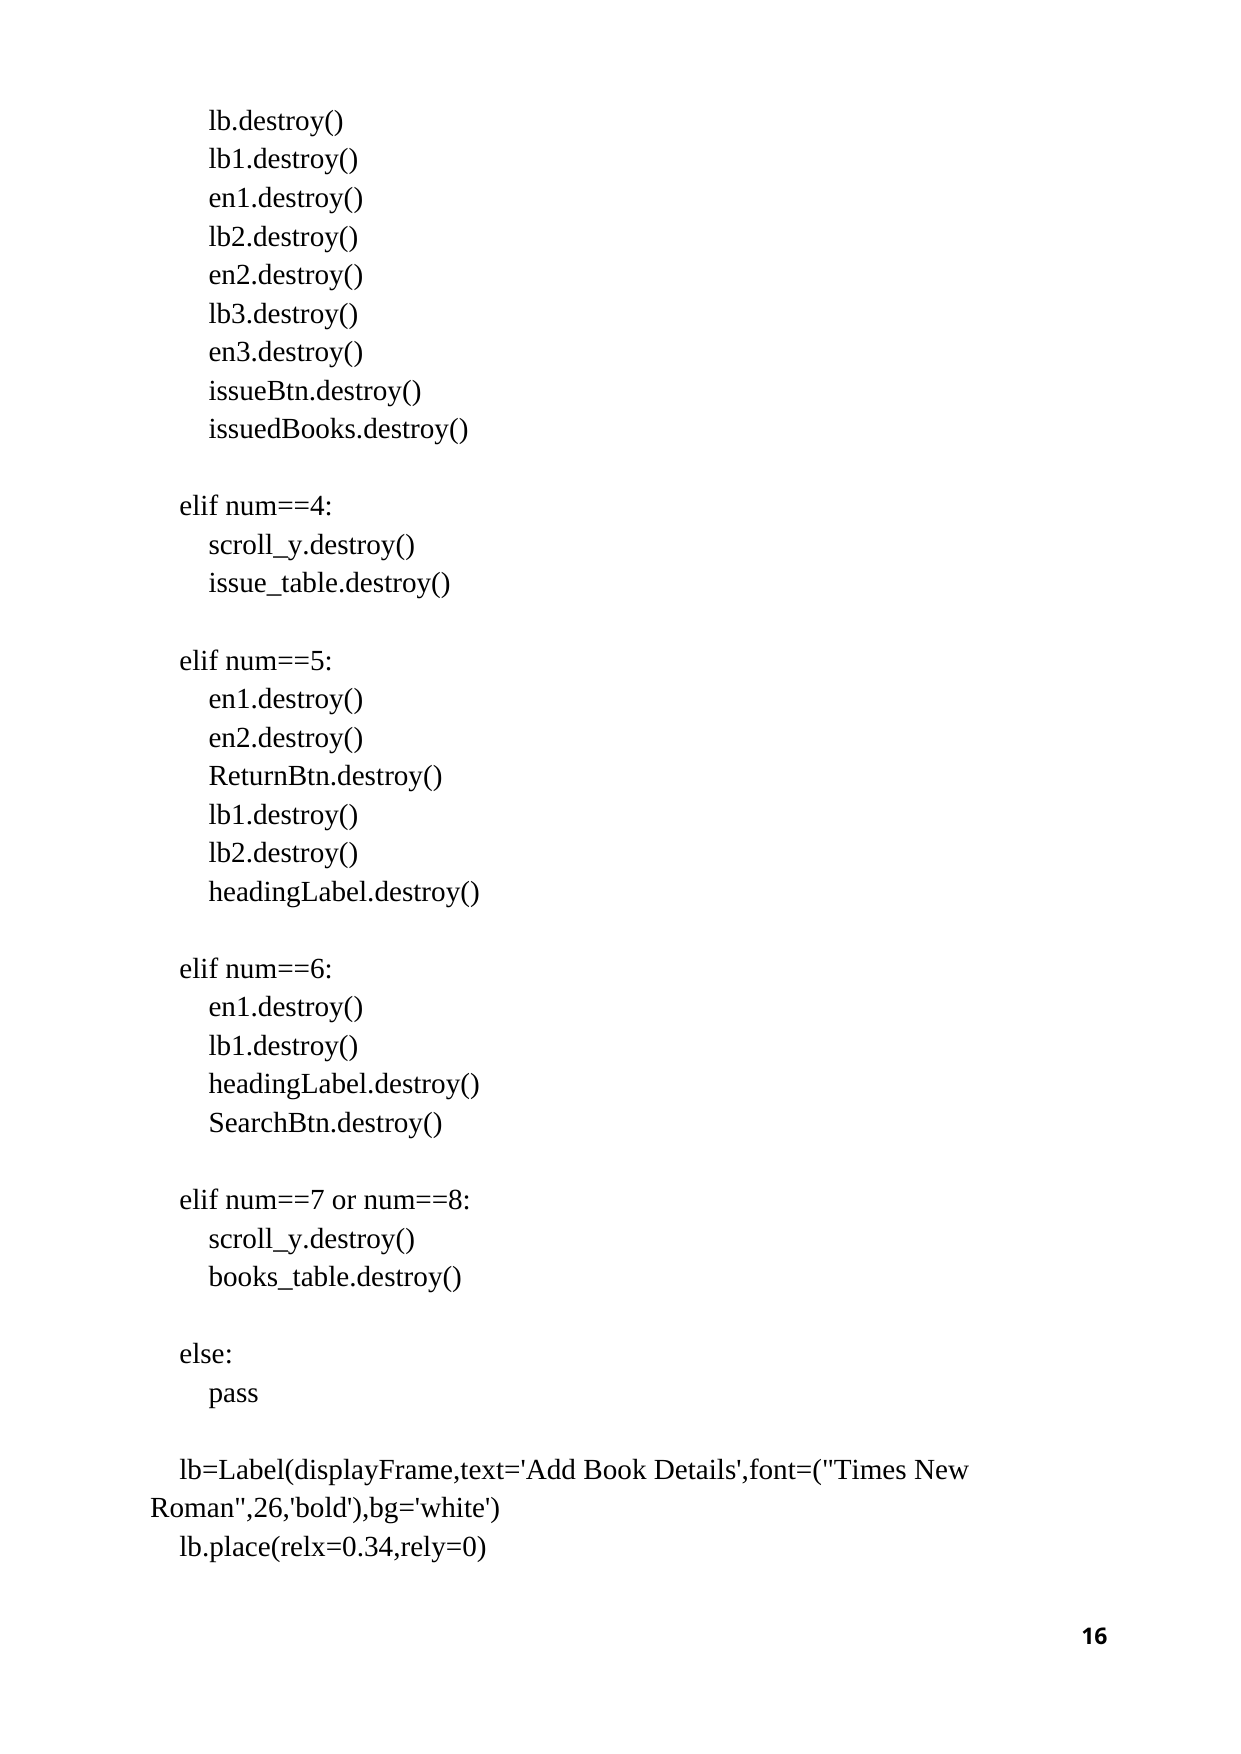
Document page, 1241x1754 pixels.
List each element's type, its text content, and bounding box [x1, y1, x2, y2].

text en1.destroy() [150, 180, 1107, 214]
text en2.destroy() [150, 257, 1107, 291]
text headingLabel.destroy() [150, 1067, 1107, 1100]
text scroll_y.destroy() [150, 527, 1107, 561]
text lb.destroy() [150, 103, 1107, 137]
text lb1.destroy() [150, 797, 1107, 830]
text SearchBtn.destroy() [150, 1105, 1107, 1139]
text lb2.destroy() [150, 835, 1107, 869]
text en2.destroy() [150, 720, 1107, 753]
text books_table.destroy() [150, 1259, 1107, 1293]
text elif num==5: [150, 643, 1107, 676]
text lb1.destroy() [150, 1028, 1107, 1062]
text lb.place(relx=0.34,rely=0) [150, 1529, 1107, 1563]
text en1.destroy() [150, 681, 1107, 715]
text lb3.destroy() [150, 296, 1107, 329]
text issuedBooks.destroy() [150, 411, 1107, 445]
text scroll_y.destroy() [150, 1221, 1107, 1254]
text issue_table.destroy() [150, 566, 1107, 599]
text lb=Label(displayFrame,text='Add Book Details',font=("Times New Roman",26,'bold'),bg='white') [150, 1452, 1107, 1524]
text lb2.destroy() [150, 219, 1107, 252]
text headingLabel.destroy() [150, 874, 1107, 907]
text lb1.destroy() [150, 142, 1107, 175]
text else: [150, 1336, 1107, 1370]
text elif num==7 or num==8: [150, 1182, 1107, 1216]
text elif num==4: [150, 488, 1107, 522]
text en1.destroy() [150, 989, 1107, 1023]
text elif num==6: [150, 951, 1107, 984]
text en3.destroy() [150, 334, 1107, 368]
text pass [150, 1375, 1107, 1408]
text ReturnBtn.destroy() [150, 758, 1107, 792]
text issueBtn.destroy() [150, 373, 1107, 406]
